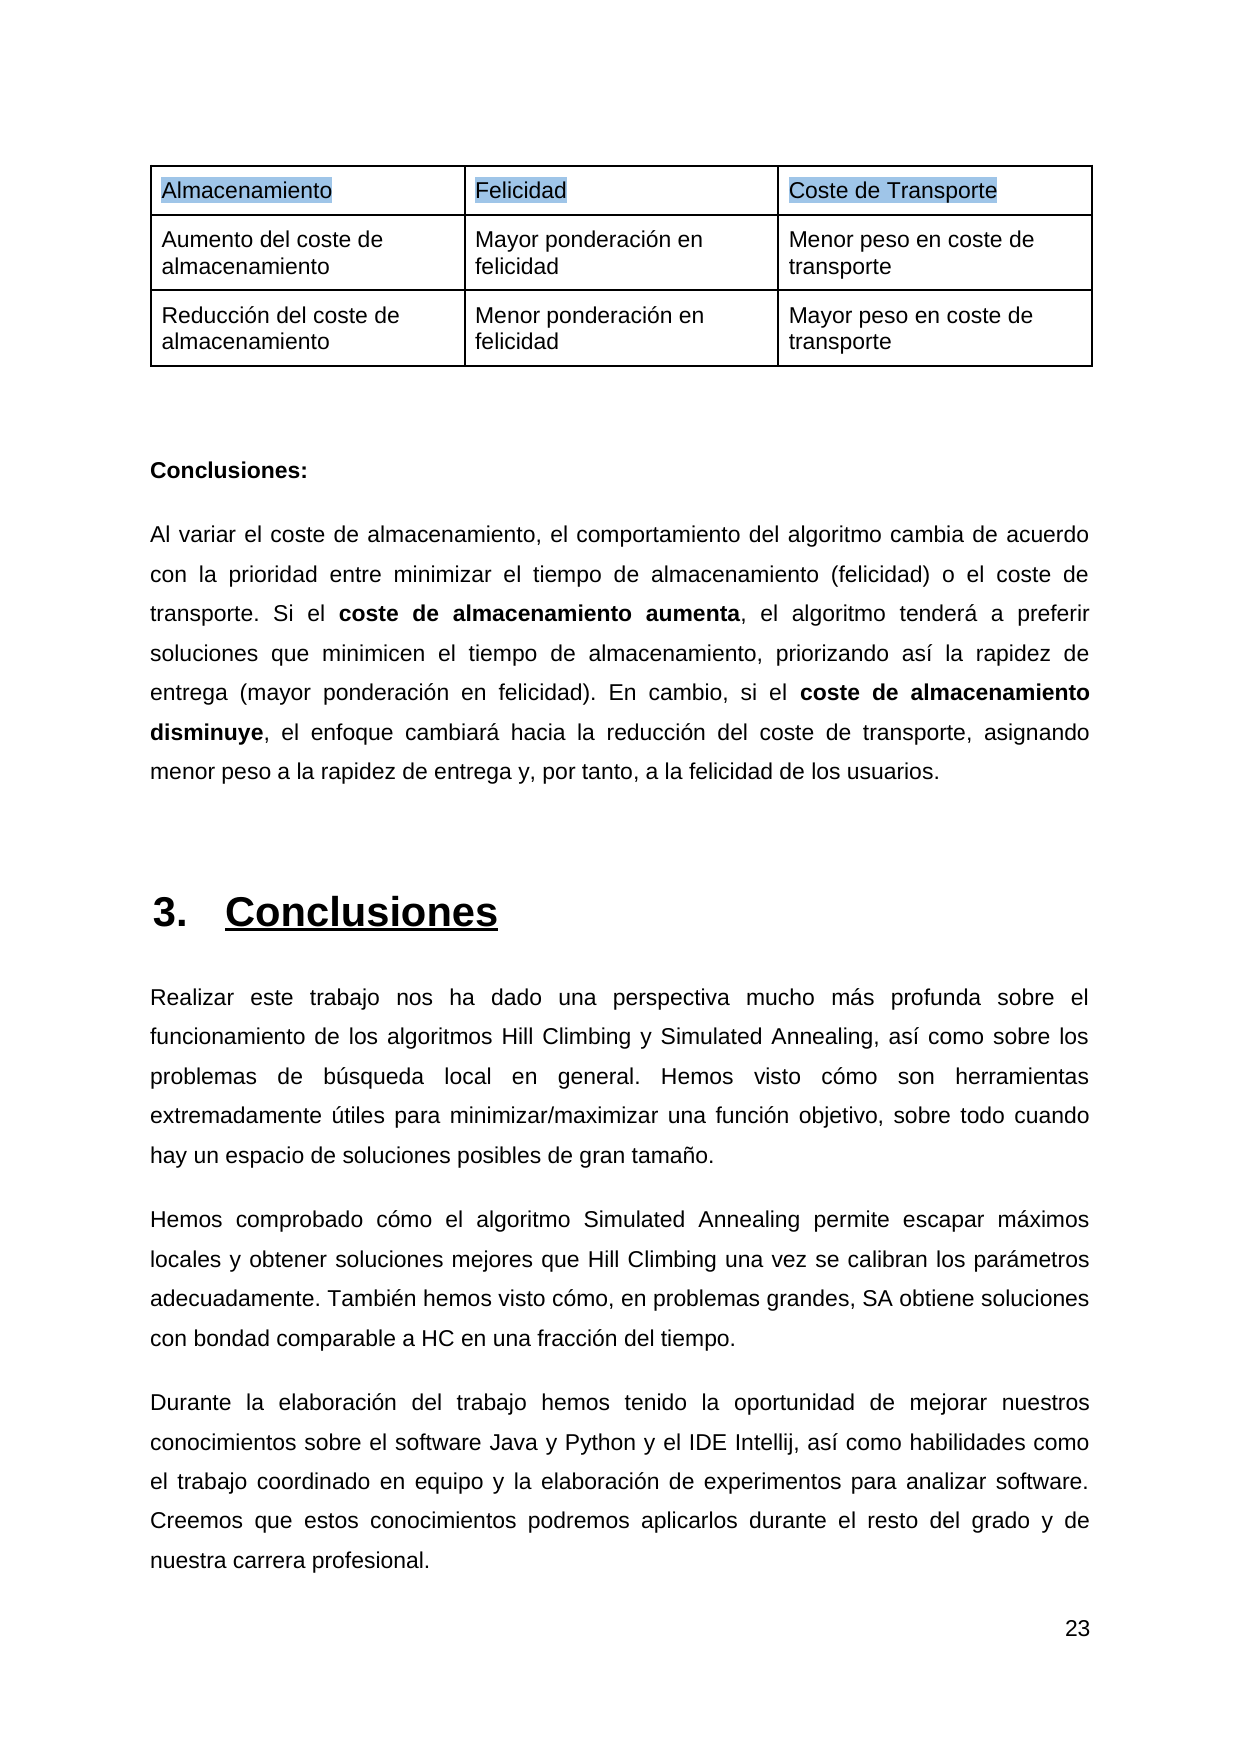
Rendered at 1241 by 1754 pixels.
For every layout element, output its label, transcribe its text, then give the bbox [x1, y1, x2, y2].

table_cell Mayor ponderación en felicidad [466, 216, 777, 289]
text Conclusiones: [150, 457, 1090, 483]
table_cell Aumento del coste de almacenamiento [152, 216, 464, 289]
text Al variar el coste de almacenamiento, el comportamiento del algoritmo cambia de acuerdo con la prioridad entre minimizar el tiempo de almacenamiento (felicidad) o el coste de transporte. Si el coste de almacenamiento aumenta, el algoritmo tenderá a preferir soluciones que minimicen el tiempo de almacenamiento, priorizando así la rapidez de entrega (mayor ponderación en felicidad). En cambio, si el coste de almacenamiento disminuye, el enfoque cambiará hacia la reducción del coste de transporte, asignando menor peso a la rapidez de entrega y, por tanto, a la felicidad de los usuarios. [150, 521, 1090, 784]
table_cell Reducción del coste de almacenamiento [152, 291, 464, 365]
table_cell Menor peso en coste de transporte [779, 216, 1091, 289]
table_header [466, 167, 777, 214]
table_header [152, 167, 464, 214]
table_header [779, 167, 1091, 214]
text Hemos comprobado cómo el algoritmo Simulated Annealing permite escapar máximos locales y obtener soluciones mejores que Hill Climbing una vez se calibran los parámetros adecuadamente. También hemos visto cómo, en problemas grandes, SA obtiene soluciones con bondad comparable a HC en una fracción del tiempo. [150, 1206, 1090, 1351]
subtitle Conclusiones [187, 887, 1090, 935]
text Durante la elaboración del trabajo hemos tenido la oportunidad de mejorar nuestros conocimientos sobre el software Java y Python y el IDE Intellij, así como habilidades como el trabajo coordinado en equipo y la elaboración de experimentos para analizar software. Creemos que estos conocimientos podremos aplicarlos durante el resto del grado y de nuestra carrera profesional. [150, 1389, 1090, 1573]
text Realizar este trabajo nos ha dado una perspectiva mucho más profunda sobre el funcionamiento de los algoritmos Hill Climbing y Simulated Annealing, así como sobre los problemas de búsqueda local en general. Hemos visto cómo son herramientas extremadamente útiles para minimizar/maximizar una función objetivo, sobre todo cuando hay un espacio de soluciones posibles de gran tamaño. [150, 984, 1090, 1168]
table_cell Mayor peso en coste de transporte [779, 291, 1091, 365]
table_cell Menor ponderación en felicidad [466, 291, 777, 365]
